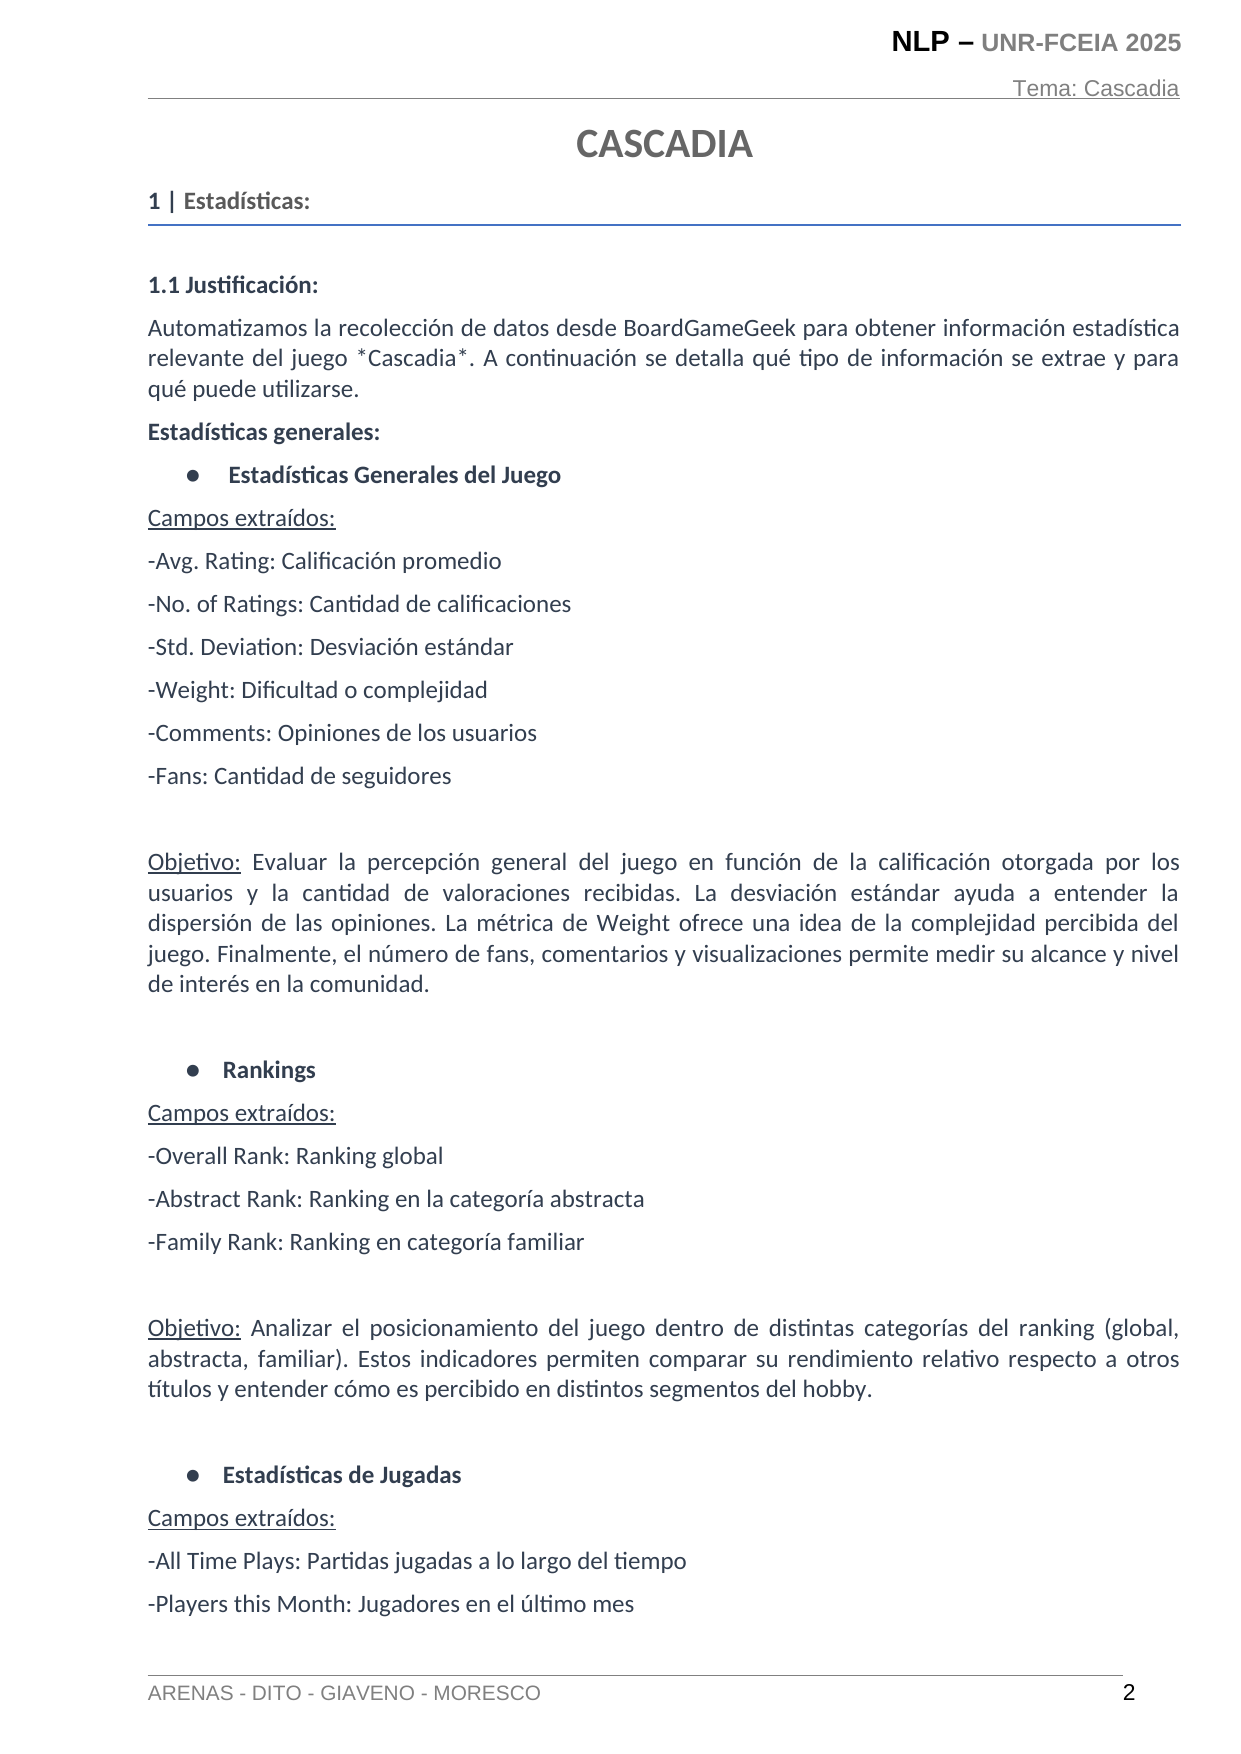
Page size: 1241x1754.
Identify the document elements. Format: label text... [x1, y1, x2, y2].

list Estadísticas Generales del Juego [185, 459, 1181, 489]
text -Fans: Cantidad de seguidores [148, 760, 1181, 791]
list Rankings [185, 1054, 1181, 1085]
text Campos extraídos: [148, 502, 1181, 532]
text -Abstract Rank: Ranking en la categoría abstracta [148, 1183, 1181, 1214]
text -Std. Deviation: Desviación estándar [148, 631, 1181, 662]
text Estadísticas generales: [148, 416, 1181, 446]
text -Players this Month: Jugadores en el último mes [148, 1588, 1181, 1619]
text Campos extraídos: [148, 1502, 1181, 1533]
text Objetivo: Evaluar la percepción general del juego en función de la calificación otorgada por los usuarios y la cantidad de valoraciones recibidas. La desviación estándar ayuda a entender la dispersión de las opiniones. La métrica de Weight ofrece una idea de la complejidad percibida del juego. Finalmente, el número de fans, comentarios y visualizaciones permite medir su alcance y nivel de interés en la comunidad. [148, 846, 1181, 999]
text -Overall Rank: Ranking global [148, 1140, 1181, 1171]
text 1 | Estadísticas: [148, 185, 1181, 224]
text CASCADIA [148, 117, 1181, 168]
text -Family Rank: Ranking en categoría familiar [148, 1226, 1181, 1257]
text -Comments: Opiniones de los usuarios [148, 717, 1181, 748]
text Campos extraídos: [148, 1097, 1181, 1128]
list Estadísticas de Jugadas [185, 1459, 1181, 1490]
text 1.1 Justificación: [148, 269, 1181, 299]
text Objetivo: Analizar el posicionamiento del juego dentro de distintas categorías del ranking (global, abstracta, familiar). Estos indicadores permiten comparar su rendimiento relativo respecto a otros títulos y entender cómo es percibido en distintos segmentos del hobby. [148, 1312, 1181, 1404]
text -No. of Ratings: Cantidad de calificaciones [148, 588, 1181, 618]
text -Weight: Dificultad o complejidad [148, 674, 1181, 704]
text Automatizamos la recolección de datos desde BoardGameGeek para obtener información estadística relevante del juego *Cascadia*. A continuación se detalla qué tipo de información se extrae y para qué puede utilizarse. [148, 312, 1181, 403]
text -Avg. Rating: Calificación promedio [148, 545, 1181, 576]
text -All Time Plays: Partidas jugadas a lo largo del tiempo [148, 1546, 1181, 1576]
